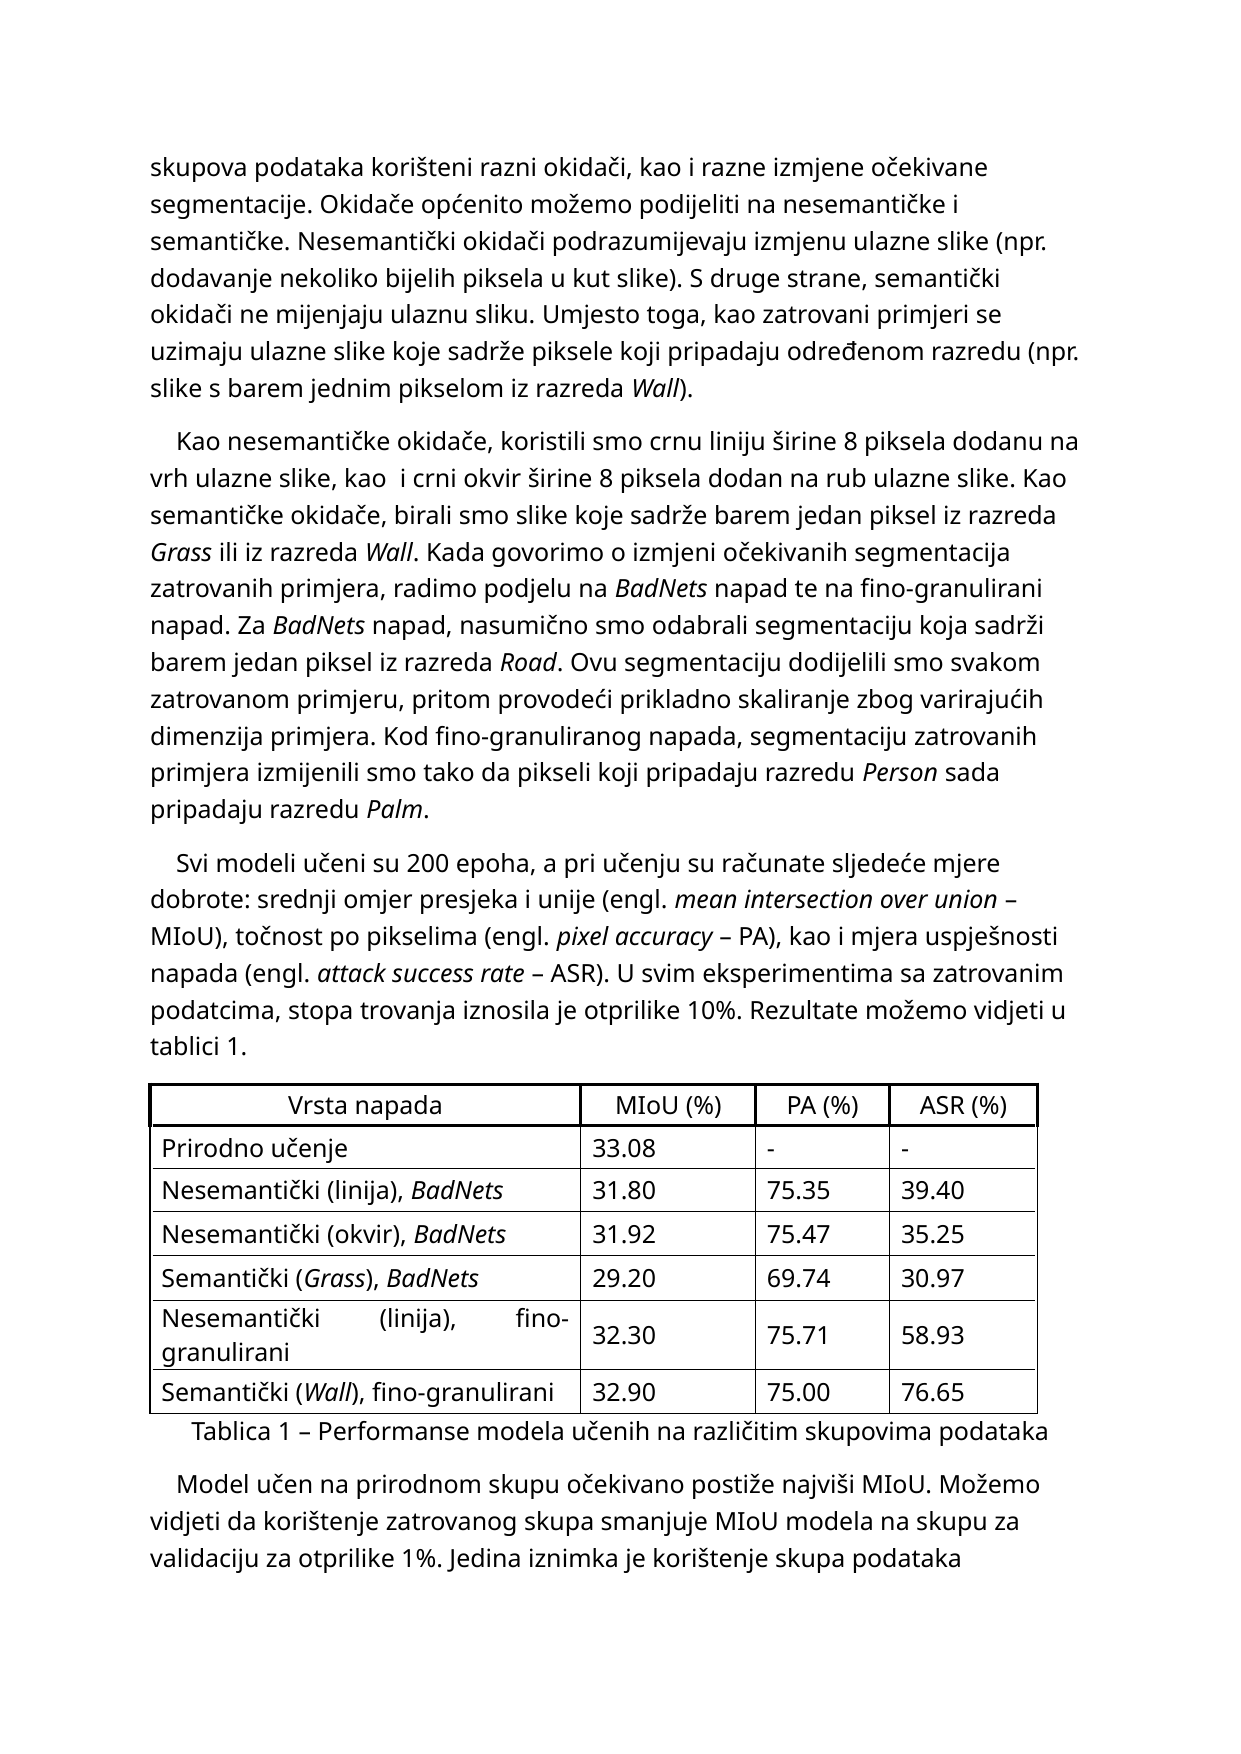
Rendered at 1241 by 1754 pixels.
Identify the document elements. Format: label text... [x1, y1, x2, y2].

table_cell 33.08 [581, 1127, 755, 1167]
table_cell 75.35 [756, 1169, 889, 1211]
table_cell Prirodno učenje [151, 1125, 580, 1167]
table_header MIoU (%) [582, 1086, 754, 1124]
table_cell 31.80 [581, 1169, 755, 1211]
table_cell 32.90 [581, 1370, 755, 1413]
table_cell Semantički (Wall), fino-granulirani [151, 1369, 580, 1413]
table_cell 31.92 [581, 1212, 755, 1255]
table_cell 76.65 [890, 1369, 1037, 1413]
table_cell 75.47 [756, 1212, 889, 1255]
text Tablica 1 – Performanse modela učenih na različitim skupovima podataka [150, 1414, 1090, 1448]
table_header PA (%) [757, 1086, 888, 1124]
table_cell Nesemantički (linija), BadNets [151, 1168, 580, 1211]
table_cell - [756, 1127, 889, 1167]
table_cell 58.93 [890, 1300, 1037, 1369]
text Svi modeli učeni su 200 epoha, a pri učenju su računate sljedeće mjere dobrote: srednji omjer presjeka i unije (engl. mean intersection over union – MIoU), točnost po pikselima (engl. pixel accuracy – PA), kao i mjera uspješnosti napada (engl. attack success rate – ASR). U svim eksperimentima sa zatrovanim podatcima, stopa trovanja iznosila je otprilike 10%. Rezultate možemo vidjeti u tablici 1. [150, 845, 1090, 1063]
table_cell 75.00 [756, 1370, 889, 1413]
table_cell Semantički (Grass), BadNets [151, 1255, 580, 1300]
table_cell 30.97 [890, 1255, 1037, 1300]
table_cell Nesemantički (okvir), BadNets [151, 1211, 580, 1255]
table_cell 32.30 [581, 1301, 755, 1369]
table_cell Nesemantički (linija), fino-granulirani [151, 1300, 580, 1369]
table_cell 35.25 [890, 1211, 1037, 1255]
table_cell 69.74 [756, 1256, 889, 1300]
table_header Vrsta napada [152, 1086, 579, 1124]
table_cell 75.71 [756, 1301, 889, 1369]
table_cell - [890, 1124, 1037, 1167]
text Kao nesemantičke okidače, koristili smo crnu liniju širine 8 piksela dodanu na vrh ulazne slike, kao i crni okvir širine 8 piksela dodan na rub ulazne slike. Kao semantičke okidače, birali smo slike koje sadrže barem jedan piksel iz razreda Grass ili iz razreda Wall. Kada govorimo o izmjeni očekivanih segmentacija zatrovanih primjera, radimo podjelu na BadNets napad te na fino-granulirani napad. Za BadNets napad, nasumično smo odabrali segmentaciju koja sadrži barem jedan piksel iz razreda Road. Ovu segmentaciju dodijelili smo svakom zatrovanom primjeru, pritom provodeći prikladno skaliranje zbog varirajućih dimenzija primjera. Kod fino-granuliranog napada, segmentaciju zatrovanih primjera izmijenili smo tako da pikseli koji pripadaju razredu Person sada pripadaju razredu Palm. [150, 424, 1090, 826]
table_cell 29.20 [581, 1256, 755, 1300]
table_header ASR (%) [891, 1086, 1036, 1124]
table_cell 39.40 [890, 1168, 1037, 1211]
